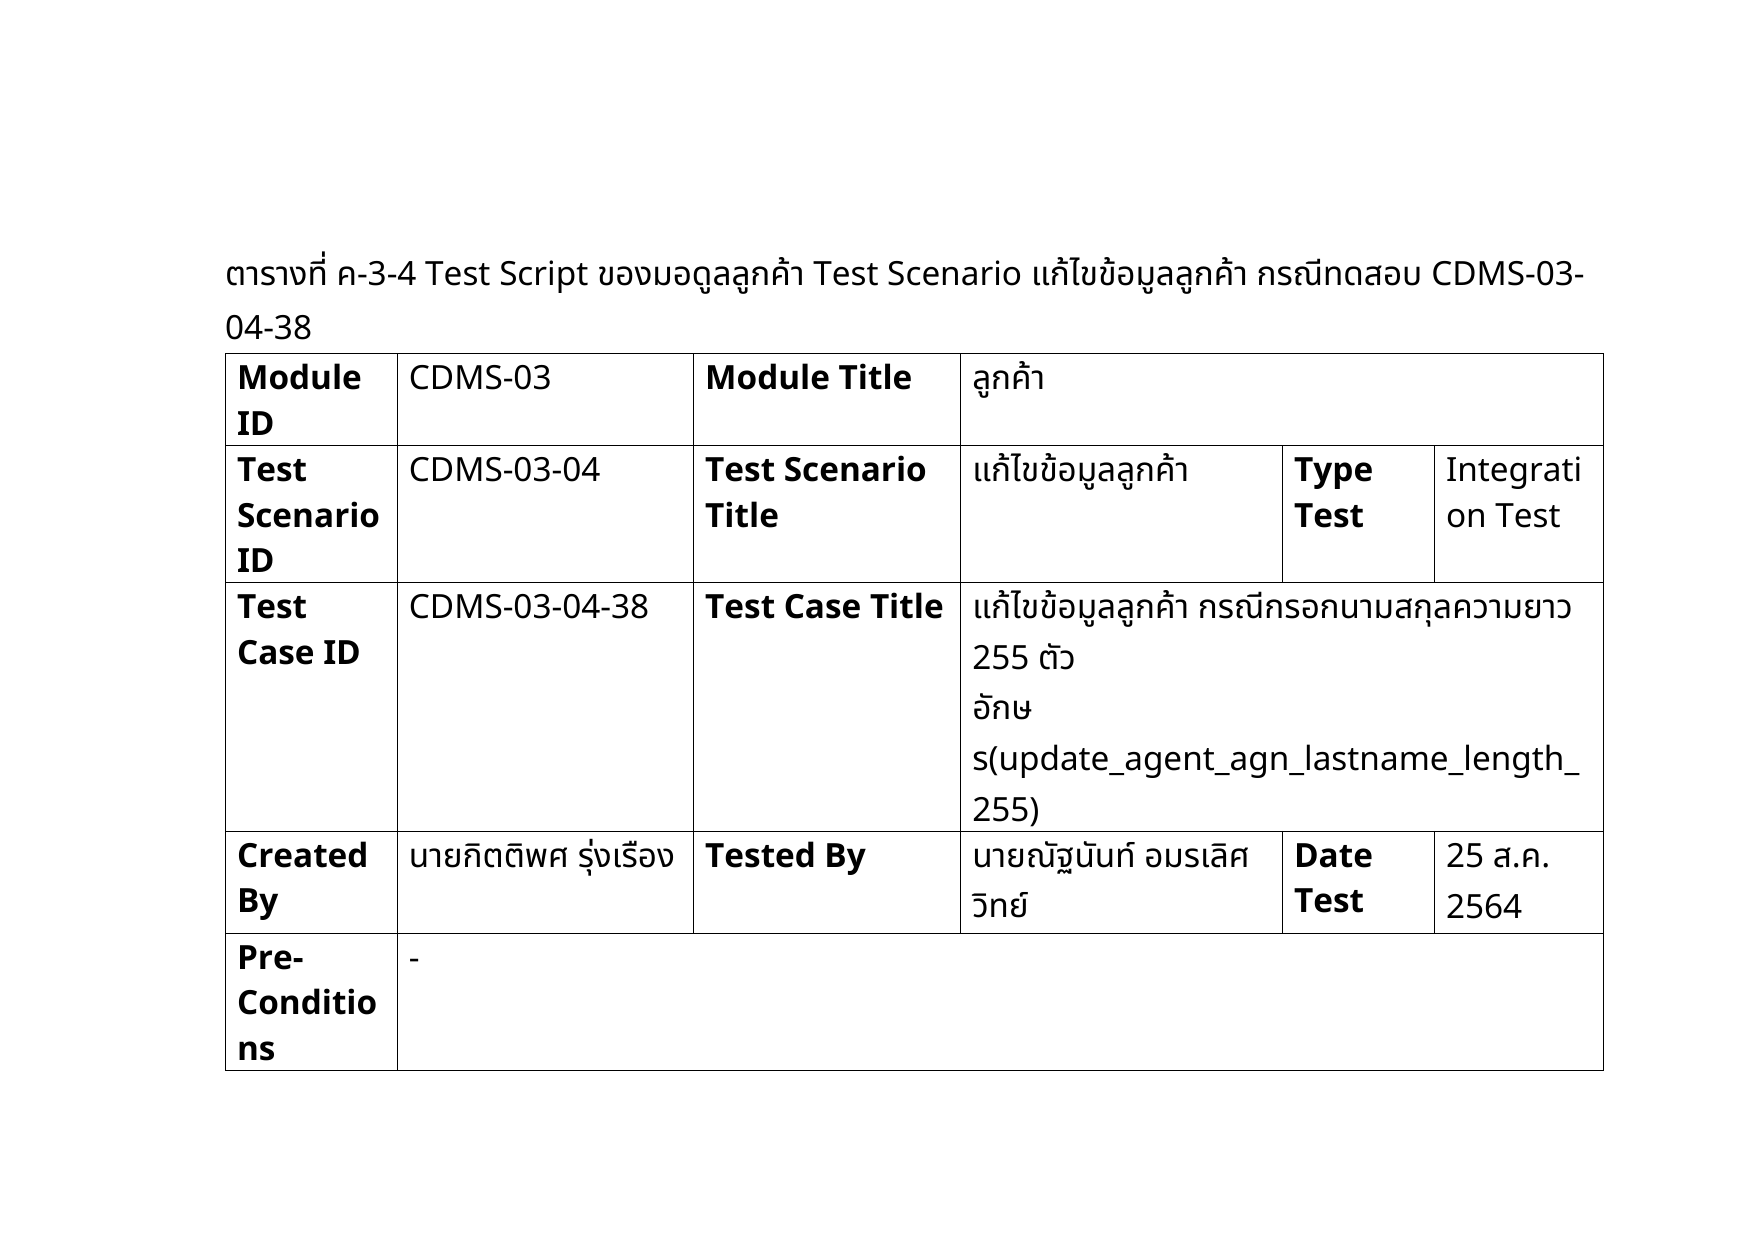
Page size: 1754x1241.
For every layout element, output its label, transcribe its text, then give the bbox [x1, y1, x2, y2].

table_cell Test Scenario ID [226, 446, 397, 582]
table_cell Integration Test [1435, 446, 1603, 582]
table_cell 25 ส.ค. 2564 [1435, 832, 1603, 933]
table_header Module ID [226, 354, 397, 445]
table_cell แก้ไขข้อมูลลูกค้า กรณีกรอกนามสกุลความยาว 255 ตัวอักษร(update_agent_agn_lastname_length_255) [961, 583, 1603, 831]
table_cell CDMS-03-04 [398, 446, 693, 582]
table_cell Test Scenario Title [694, 446, 960, 582]
table_cell Tested By [694, 832, 960, 933]
table_header CDMS-03 [398, 354, 693, 445]
table_cell Date Test [1283, 832, 1434, 933]
table_cell - [398, 934, 1603, 1070]
subtitle ตารางที่ ค-3-4 Test Script ของมอดูลลูกค้า Test Scenario แก้ไขข้อมูลลูกค้า กรณีทดสอบ CDMS-03-04-38 [225, 250, 1604, 349]
table_header Module Title [694, 354, 960, 445]
table_cell แก้ไขข้อมูลลูกค้า [961, 446, 1282, 582]
table_cell Created By [226, 832, 397, 933]
table_cell นายณัฐนันท์ อมรเลิศวิทย์ [961, 832, 1282, 933]
table_cell Pre-Conditions [226, 934, 397, 1070]
table_cell Test Case ID [226, 583, 397, 831]
table_cell Test Case Title [694, 583, 960, 831]
table_cell CDMS-03-04-38 [398, 583, 693, 831]
table_cell นายกิตติพศ รุ่งเรือง [398, 832, 693, 933]
table_header ลูกค้า [961, 354, 1603, 445]
table_cell Type Test [1283, 446, 1434, 582]
